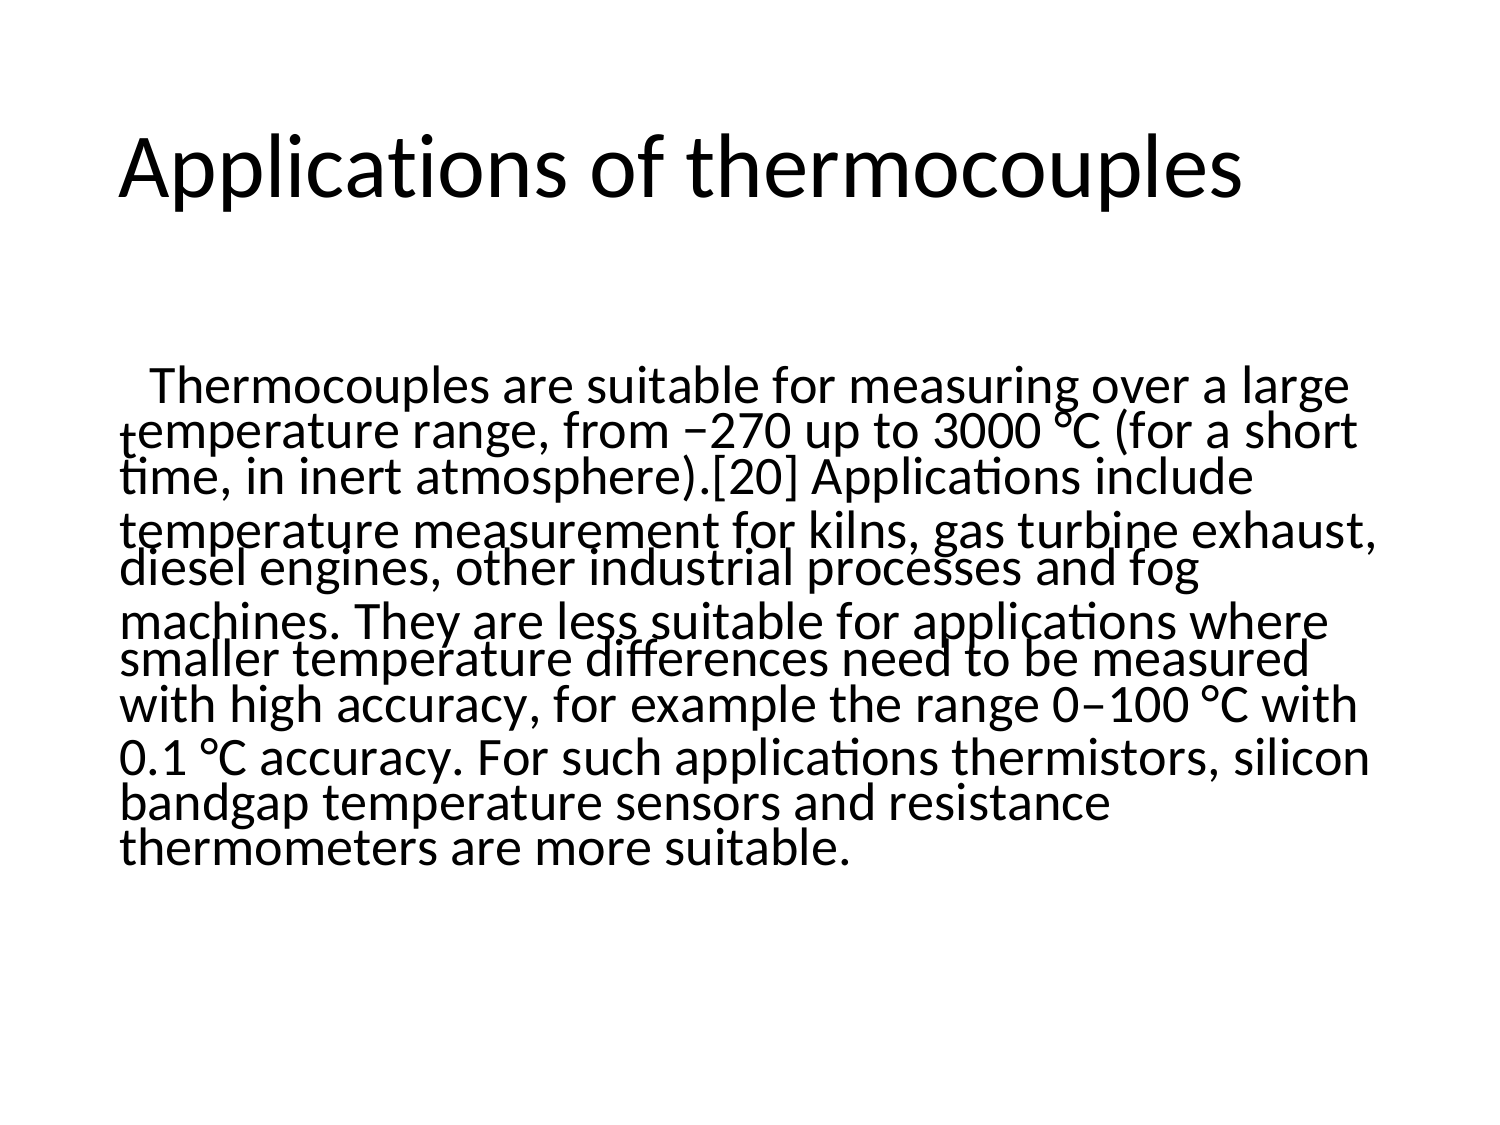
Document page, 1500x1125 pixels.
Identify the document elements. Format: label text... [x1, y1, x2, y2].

text t Thermocouples are suitable for measuring over a large temperature measurement for kilns, gas turbine exhaust, machines. They are less suitable for applications where [119, 351, 1390, 653]
text 0.1 °C accuracy. For such applications thermistors, silicon thermometers are more suitable. [119, 722, 1384, 879]
text Applications of thermocouples [118, 109, 1413, 221]
